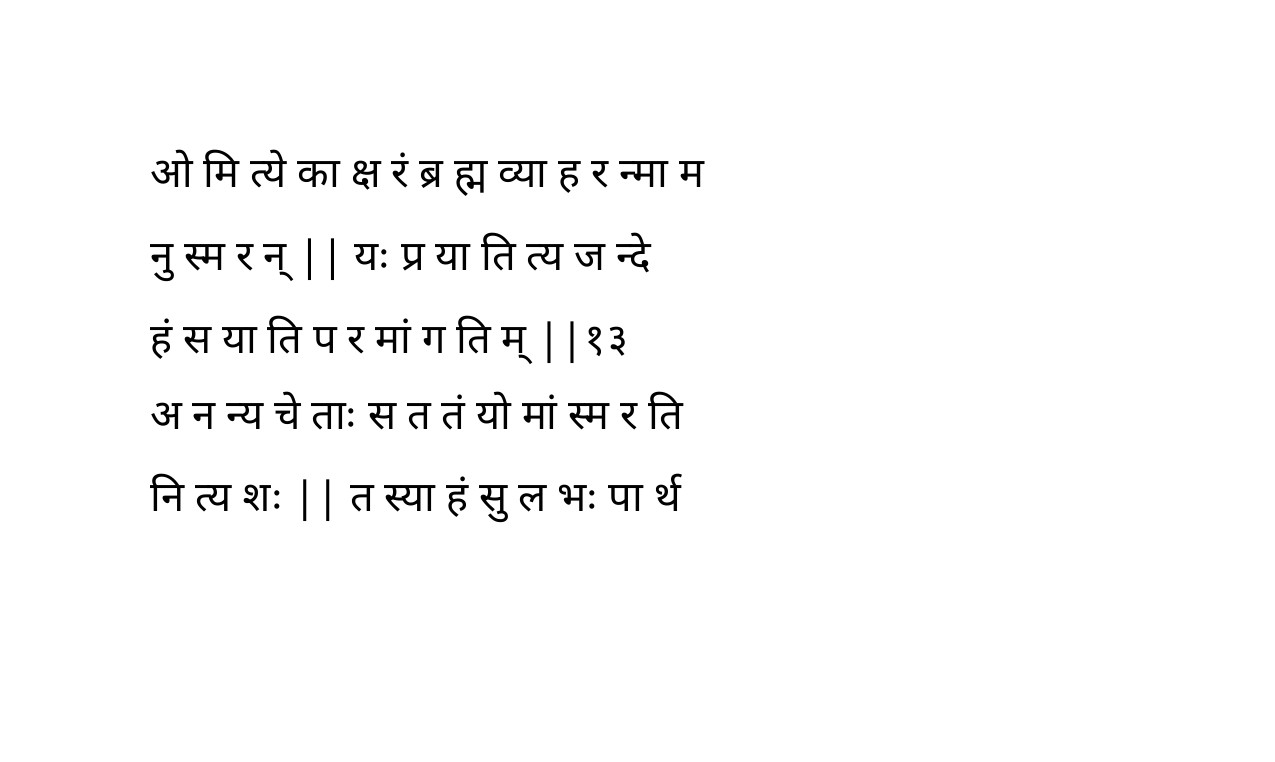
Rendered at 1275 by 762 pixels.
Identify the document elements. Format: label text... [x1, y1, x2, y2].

text नि त्य शः || त स्या हं सु ल भः पा र्थ [150, 467, 1125, 529]
text हं स या ति प र मां ग ति म् ||१३ [150, 308, 1125, 370]
text अ न न्य चे ताः स त तं यो मां स्म र ति [150, 392, 1125, 446]
text ओ मि त्ये का क्ष रं ब्र ह्म व्या ह र न्मा म [150, 150, 1125, 204]
text नु स्म र न् || यः प्र या ति त्य ज न्दे [150, 225, 1125, 287]
